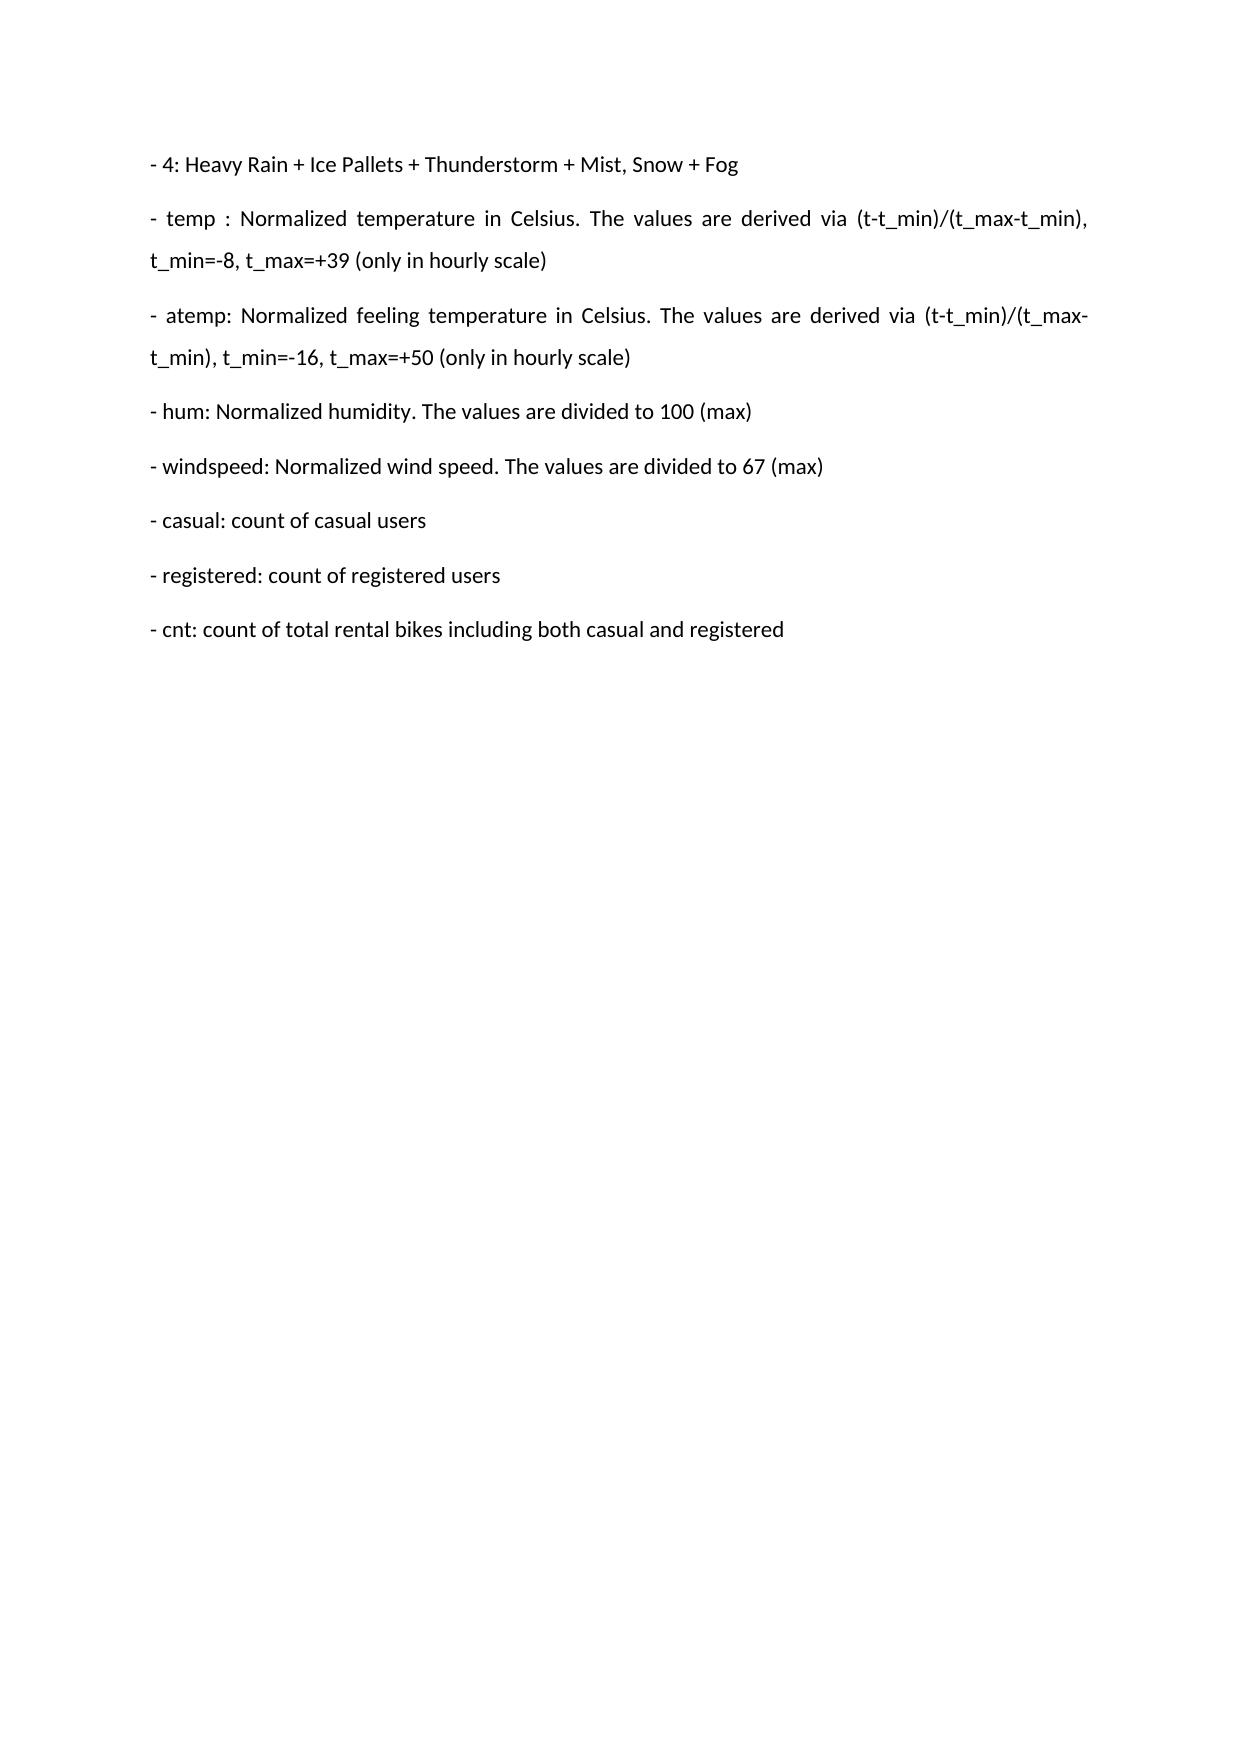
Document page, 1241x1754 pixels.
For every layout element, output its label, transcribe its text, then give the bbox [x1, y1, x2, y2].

text - windspeed: Normalized wind speed. The values are divided to 67 (max) [150, 452, 1090, 480]
text - cnt: count of total rental bikes including both casual and registered [150, 615, 1090, 643]
text - casual: count of casual users [150, 506, 1090, 534]
text - hum: Normalized humidity. The values are divided to 100 (max) [150, 397, 1090, 425]
text - registered: count of registered users [150, 561, 1090, 589]
text - temp : Normalized temperature in Celsius. The values are derived via (t-t_min)/(t_max-t_min), t_min=-8, t_max=+39 (only in hourly scale) [150, 204, 1090, 274]
text - 4: Heavy Rain + Ice Pallets + Thunderstorm + Mist, Snow + Fog [150, 150, 1090, 178]
text - atemp: Normalized feeling temperature in Celsius. The values are derived via (t-t_min)/(t_max-t_min), t_min=-16, t_max=+50 (only in hourly scale) [150, 301, 1090, 371]
